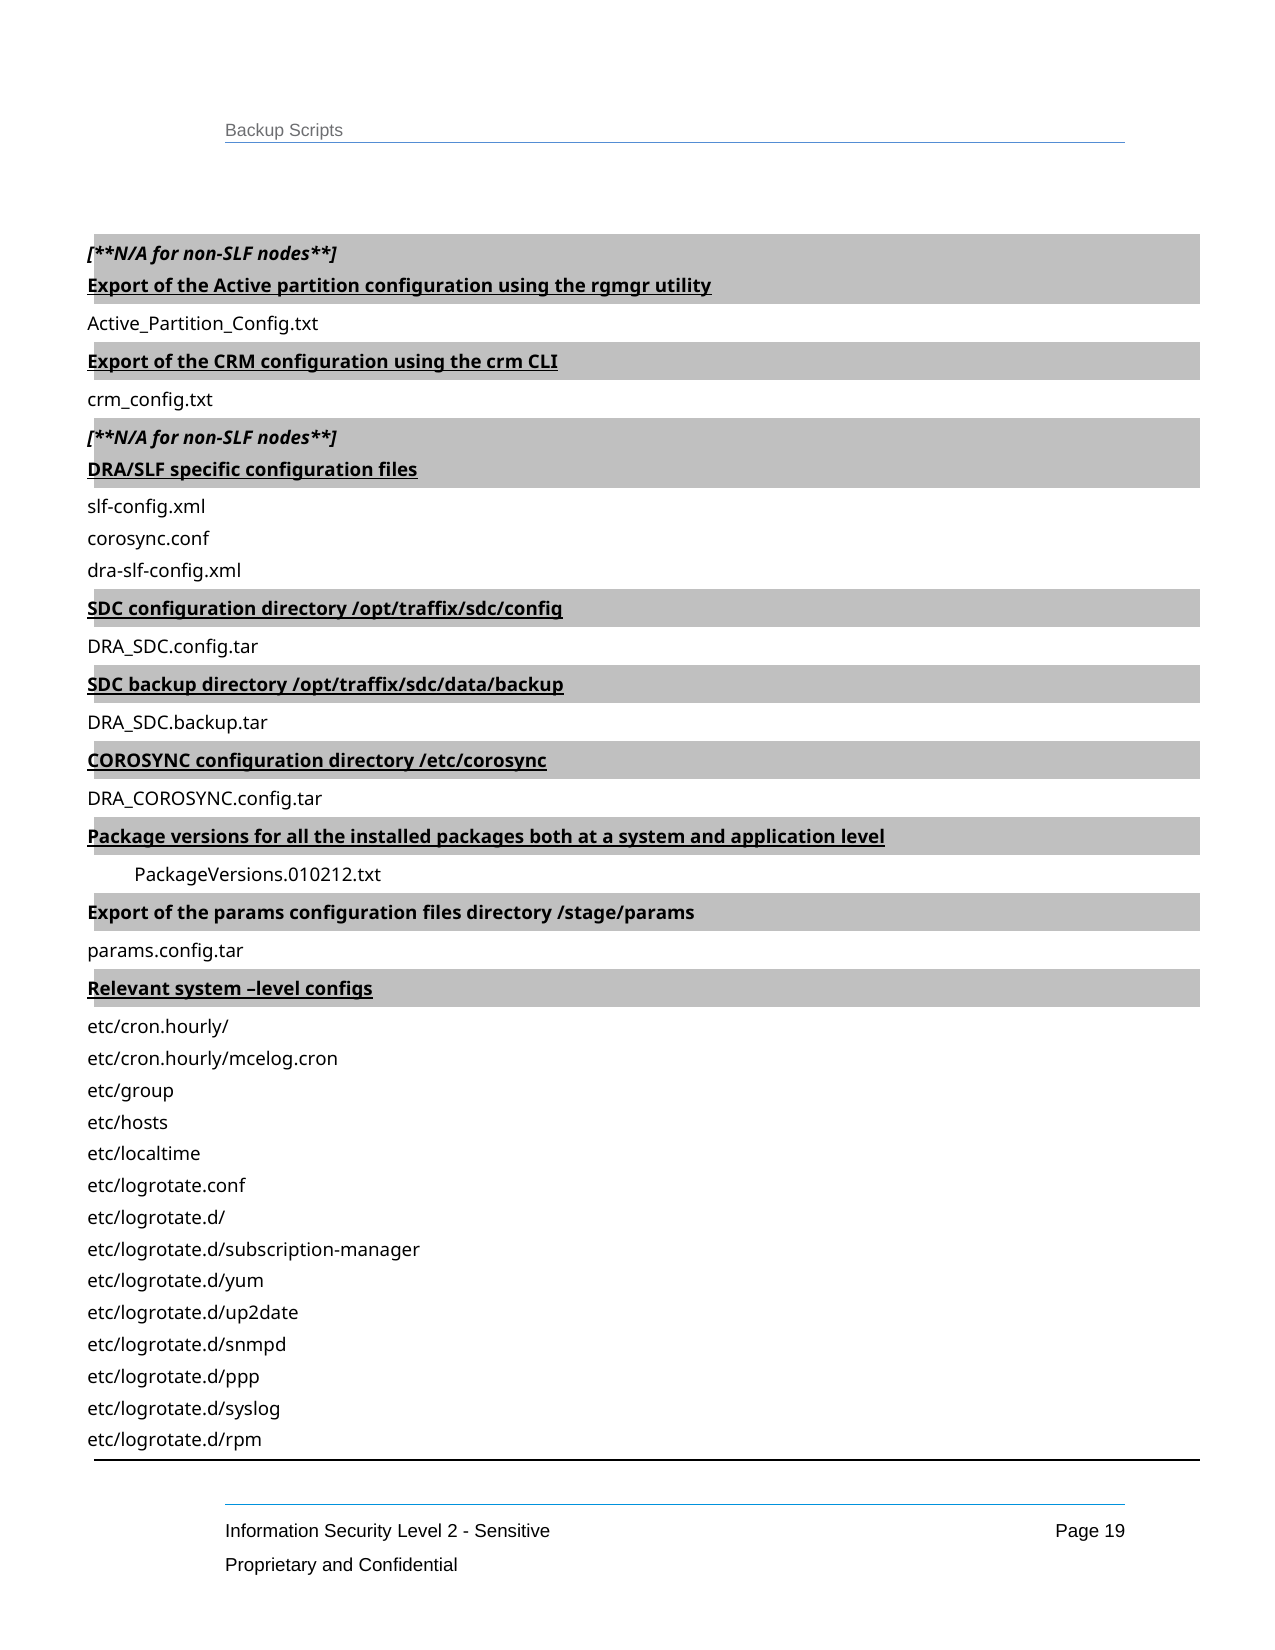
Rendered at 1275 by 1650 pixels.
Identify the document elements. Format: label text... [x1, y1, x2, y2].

table_cell [**N/A for non-SLF nodes**] Export of the Active partition configuration using the rgmgr utility [94, 234, 1200, 304]
table_cell COROSYNC configuration directory /etc/corosync [94, 741, 1200, 779]
table_cell DRA_SDC.backup.tar [94, 703, 1200, 741]
table_cell Active_Partition_Config.txt [94, 304, 1200, 342]
table_cell Export of the CRM configuration using the crm CLI [94, 342, 1200, 380]
table_cell Export of the params configuration files directory /stage/params [94, 893, 1200, 931]
table_cell params.config.tar [94, 931, 1200, 969]
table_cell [94, 1008, 1200, 1458]
table_cell DRA_COROSYNC.config.tar [94, 779, 1200, 817]
table_cell PackageVersions.010212.txt [94, 855, 1200, 893]
table_cell [**N/A for non-SLF nodes**] DRA/SLF specific configuration files [94, 418, 1200, 488]
table_cell Package versions for all the installed packages both at a system and application level [94, 817, 1200, 855]
table_cell crm_config.txt [94, 380, 1200, 418]
table_cell SDC backup directory /opt/traffix/sdc/data/backup [94, 665, 1200, 703]
table_cell slf-config.xml corosync.conf dra-slf-config.xml [94, 488, 1200, 589]
table_cell SDC configuration directory /opt/traffix/sdc/config [94, 589, 1200, 627]
table_cell Relevant system –level configs [94, 969, 1200, 1007]
table_cell DRA_SDC.config.tar [94, 627, 1200, 665]
